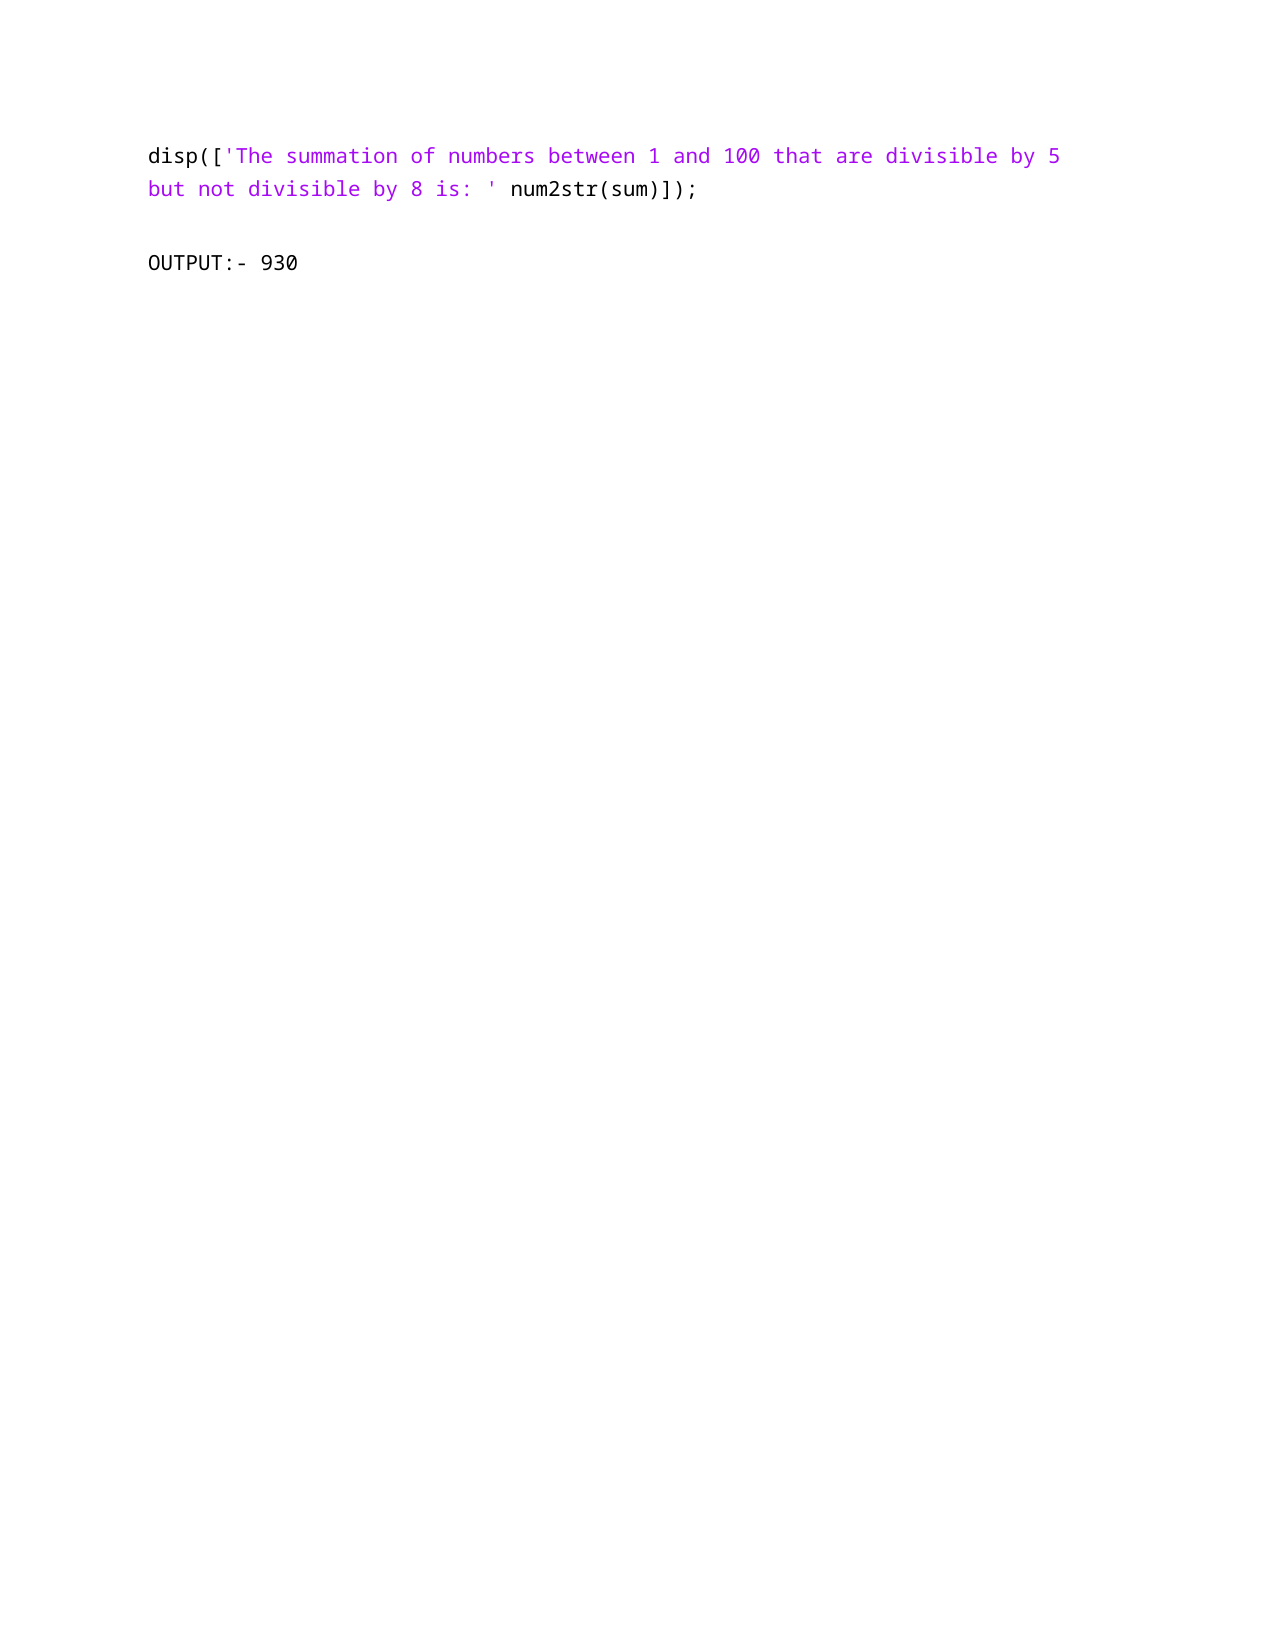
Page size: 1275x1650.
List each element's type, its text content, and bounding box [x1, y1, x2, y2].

text disp(['The summation of numbers between 1 and 100 that are divisible by 5 but not divisible by 8 is: ' num2str(sum)]); [148, 142, 1078, 203]
text OUTPUT:- 930 [148, 248, 1133, 277]
